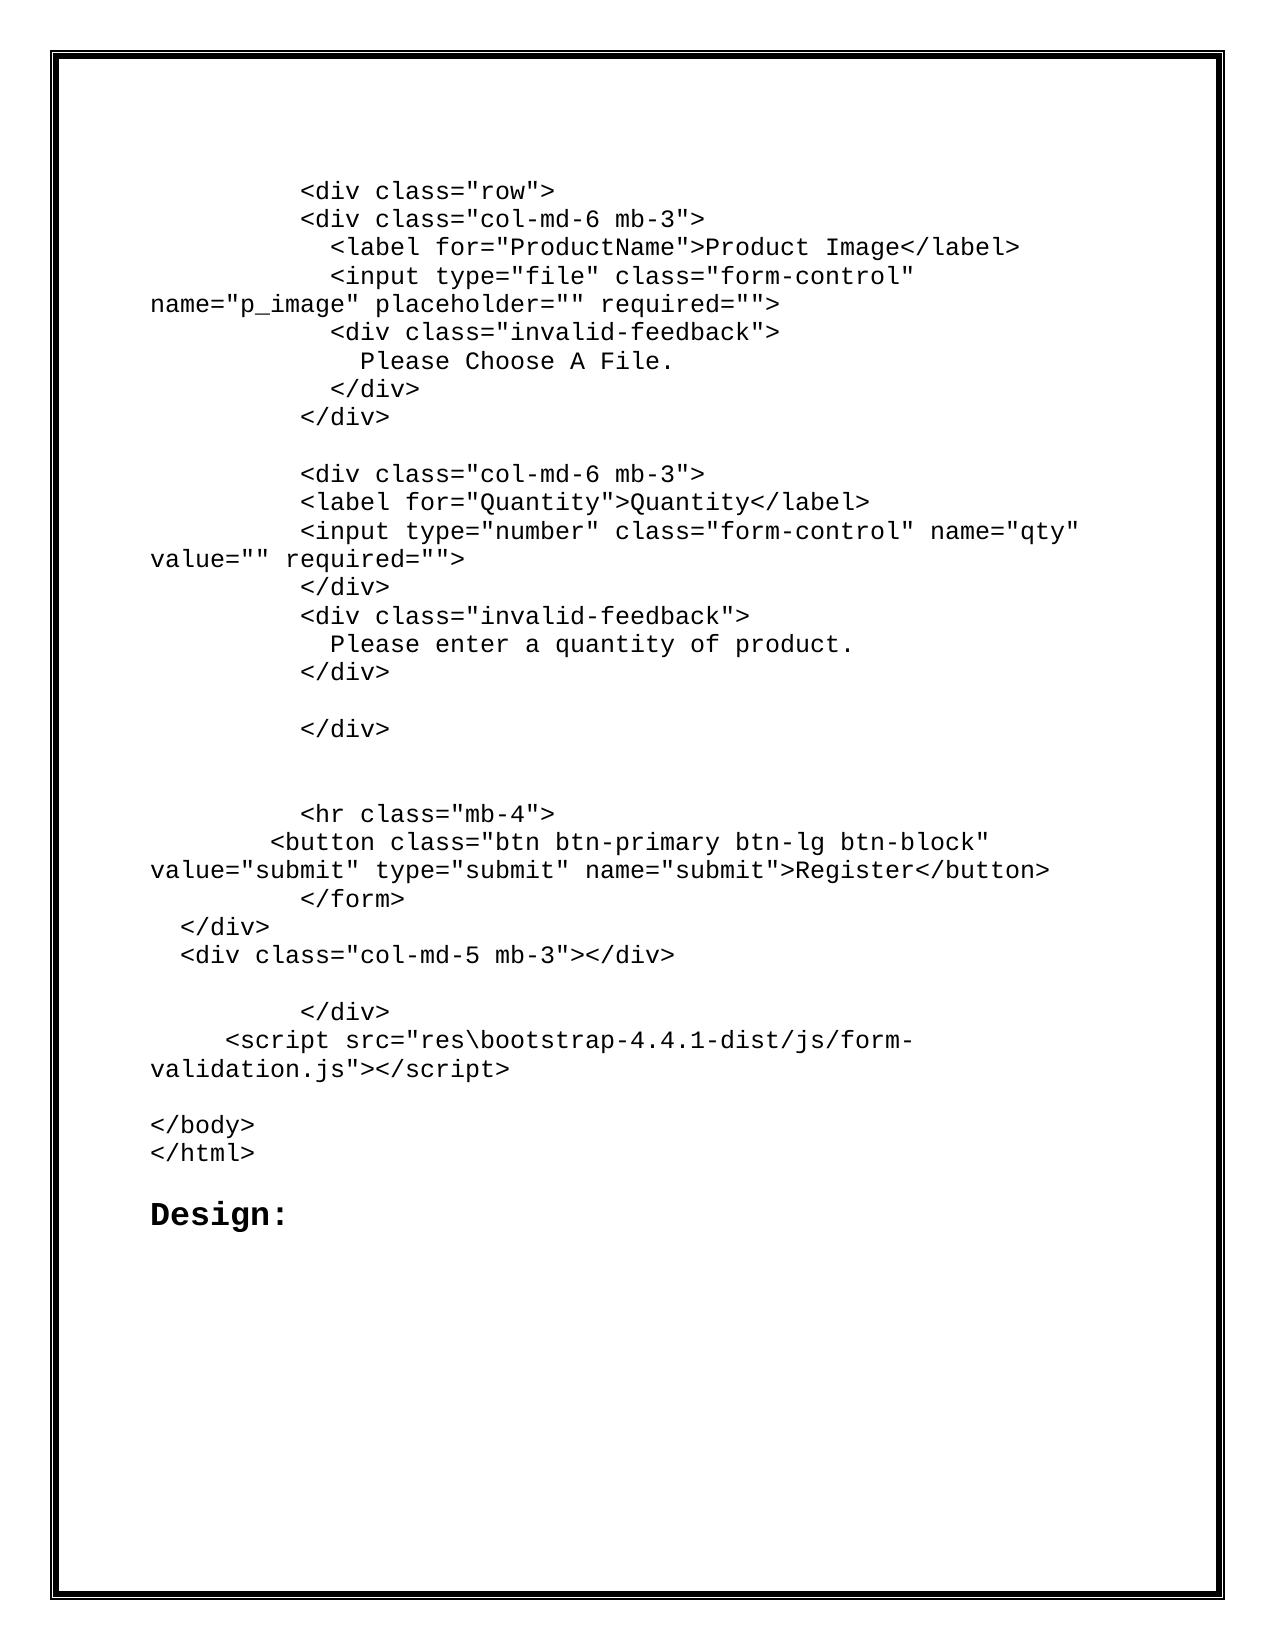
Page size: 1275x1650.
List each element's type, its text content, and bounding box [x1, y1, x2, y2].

text </div> [150, 716, 1125, 745]
text Please enter a quantity of product. [150, 632, 1125, 660]
text </div> [150, 915, 1125, 943]
text <button class="btn btn-primary btn-lg btn-block" value="submit" type="submit" name="submit">Register</button> [150, 830, 1125, 886]
text <hr class="mb-4"> [150, 801, 1125, 830]
text </html> [150, 1141, 1125, 1169]
text </div> [150, 575, 1125, 603]
text </div> [150, 660, 1125, 688]
text <div class="col-md-6 mb-3"> [150, 207, 1125, 235]
text <script src="res\bootstrap-4.4.1-dist/js/form-validation.js"></script> [150, 1028, 1125, 1085]
text <div class="col-md-6 mb-3"> [150, 462, 1125, 490]
text <div class="row"> [150, 178, 1125, 207]
text <input type="file" class="form-control" name="p_image" placeholder="" required=""> [150, 263, 1125, 320]
text <label for="Quantity">Quantity</label> [150, 490, 1125, 518]
text </div> [150, 1000, 1125, 1028]
text <input type="number" class="form-control" name="qty" value="" required=""> [150, 518, 1125, 575]
text </body> [150, 1113, 1125, 1141]
text </form> [150, 886, 1125, 915]
text <div class="invalid-feedback"> [150, 603, 1125, 632]
text </div> [150, 405, 1125, 433]
text </div> [150, 377, 1125, 405]
text Design: [150, 1197, 1125, 1235]
text <div class="col-md-5 mb-3"></div> [150, 943, 1125, 971]
text <label for="ProductName">Product Image</label> [150, 235, 1125, 263]
text Please Choose A File. [150, 348, 1125, 377]
text <div class="invalid-feedback"> [150, 320, 1125, 348]
